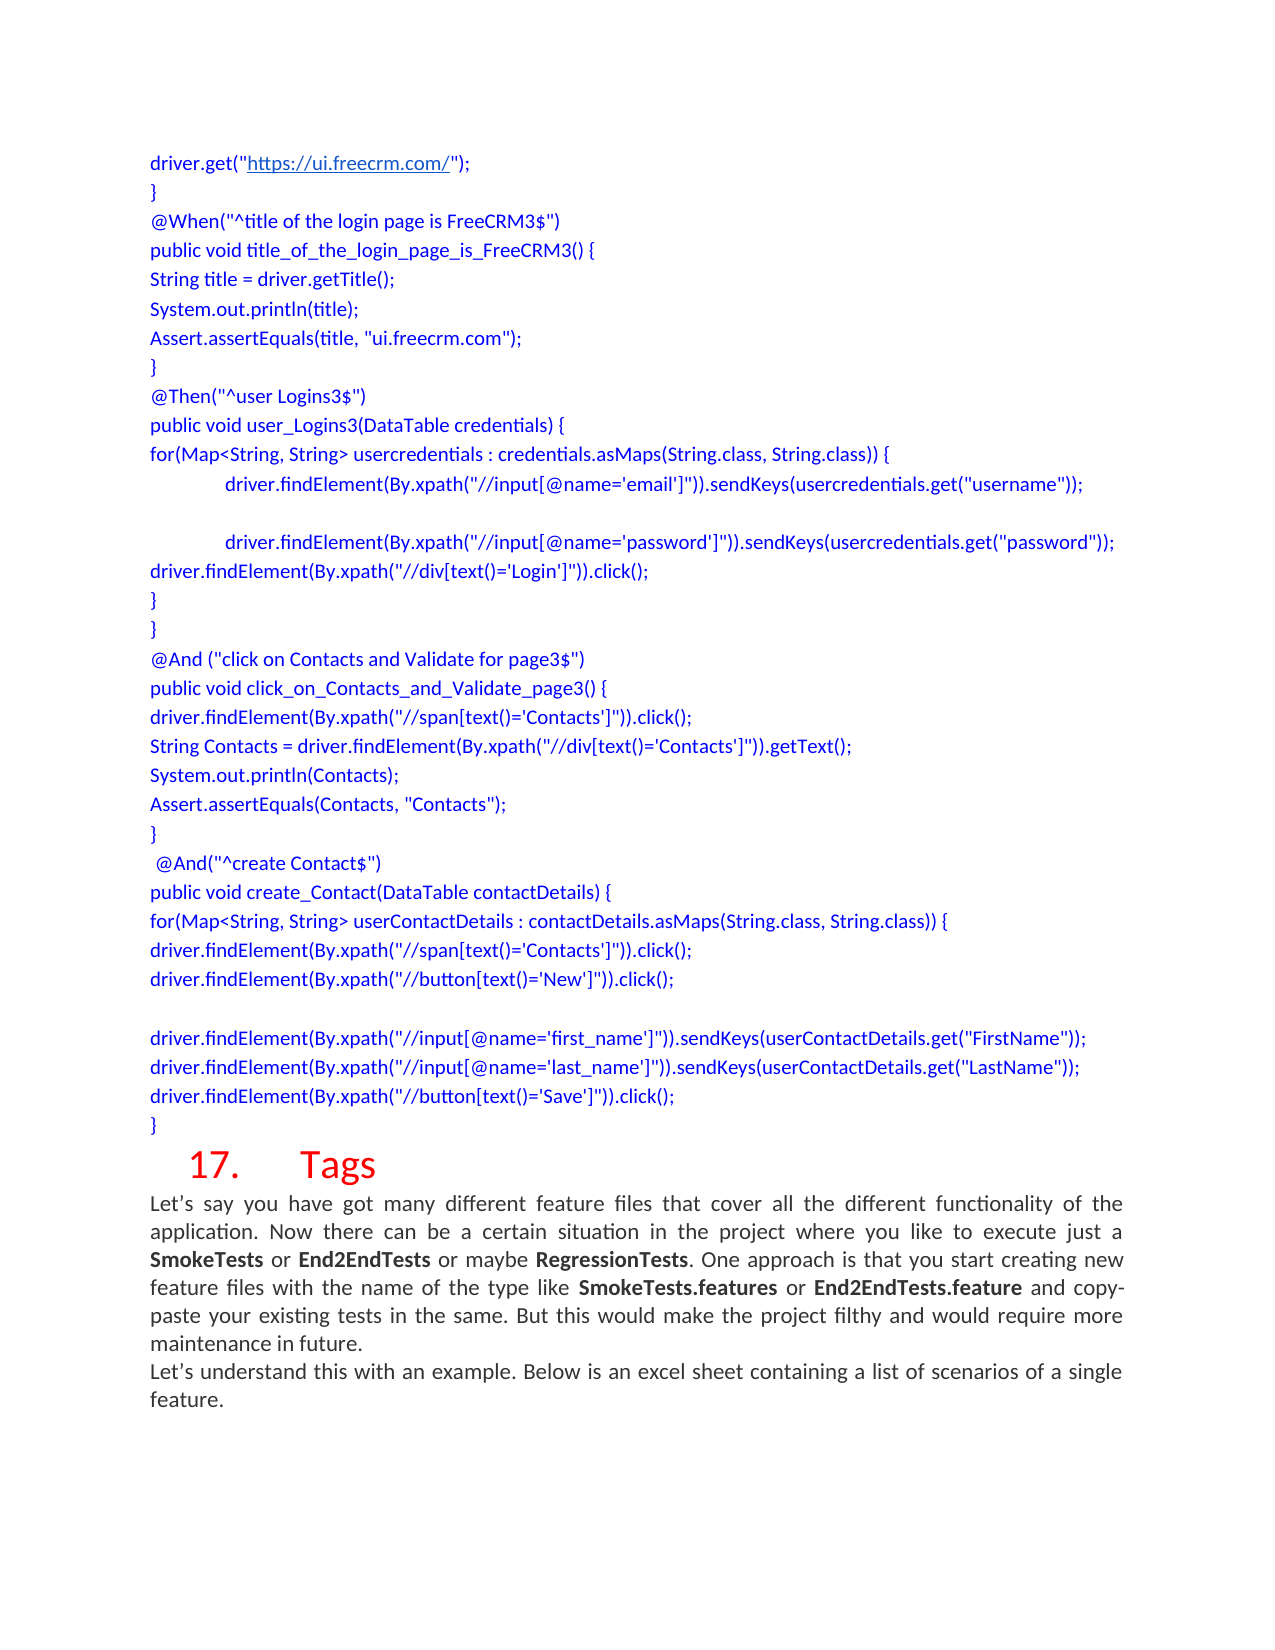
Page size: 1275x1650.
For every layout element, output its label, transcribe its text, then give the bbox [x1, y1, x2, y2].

text Let’s understand this with an example. Below is an excel sheet containing a list of scenarios of a single feature. [150, 1357, 1125, 1413]
text } [150, 617, 1125, 642]
text driver.findElement(By.xpath("//input[@name='last_name']")).sendKeys(userContactDetails.get("LastName")); [150, 1054, 1125, 1079]
text String Contacts = driver.findElement(By.xpath("//div[text()='Contacts']")).getText(); [150, 733, 1125, 759]
text Let’s say you have got many different feature files that cover all the different functionality of the application. Now there can be a certain situation in the project where you like to execute just a SmokeTests or End2EndTests or maybe RegressionTests. One approach is that you start creating new feature files with the name of the type like SmokeTests.features or End2EndTests.feature and copy-paste your existing tests in the same. But this would make the project filthy and would require more maintenance in future. [150, 1189, 1125, 1357]
text for(Map<String, String> userContactDetails : contactDetails.asMaps(String.class, String.class)) { [150, 908, 1125, 934]
text System.out.println(Contacts); [150, 762, 1125, 788]
text Assert.assertEquals(title, "ui.freecrm.com"); [150, 325, 1125, 350]
text public void click_on_Contacts_and_Validate_page3() { [150, 675, 1125, 700]
text String title = driver.getTitle(); [150, 267, 1125, 292]
text Assert.assertEquals(Contacts, "Contacts"); [150, 792, 1125, 817]
text for(Map<String, String> usercredentials : credentials.asMaps(String.class, String.class)) { driver.findElement(By.xpath("//input[@name='email']")).sendKeys(usercredentials.get("username")); driver.findElement(By.xpath("//input[@name='password']")).sendKeys(usercredentials.get("password")); [150, 442, 1125, 554]
text System.out.println(title); [150, 296, 1125, 321]
text } [150, 179, 1125, 204]
text public void user_Logins3(DataTable credentials) { [150, 412, 1125, 438]
text driver.findElement(By.xpath("//button[text()='Save']")).click(); [150, 1083, 1125, 1109]
text public void title_of_the_login_page_is_FreeCRM3() { [150, 237, 1125, 263]
text @When("^title of the login page is FreeCRM3$") [150, 208, 1125, 234]
text @And ("click on Contacts and Validate for page3$") [150, 646, 1125, 671]
text driver.findElement(By.xpath("//span[text()='Contacts']")).click(); [150, 937, 1125, 963]
text driver.get("https://ui.freecrm.com/"); [150, 150, 1125, 175]
text driver.findElement(By.xpath("//div[text()='Login']")).click(); [150, 558, 1125, 584]
text } [150, 587, 1125, 613]
text @And("^create Contact$") [150, 850, 1125, 875]
text @Then("^user Logins3$") [150, 383, 1125, 409]
text } [150, 354, 1125, 379]
text } [150, 821, 1125, 846]
text driver.findElement(By.xpath("//button[text()='New']")).click(); driver.findElement(By.xpath("//input[@name='first_name']")).sendKeys(userContactDetails.get("FirstName")); [150, 967, 1125, 1050]
text public void create_Contact(DataTable contactDetails) { [150, 879, 1125, 904]
text } [150, 1112, 1125, 1138]
text driver.findElement(By.xpath("//span[text()='Contacts']")).click(); [150, 704, 1125, 729]
subtitle Tags [187, 1138, 1125, 1189]
